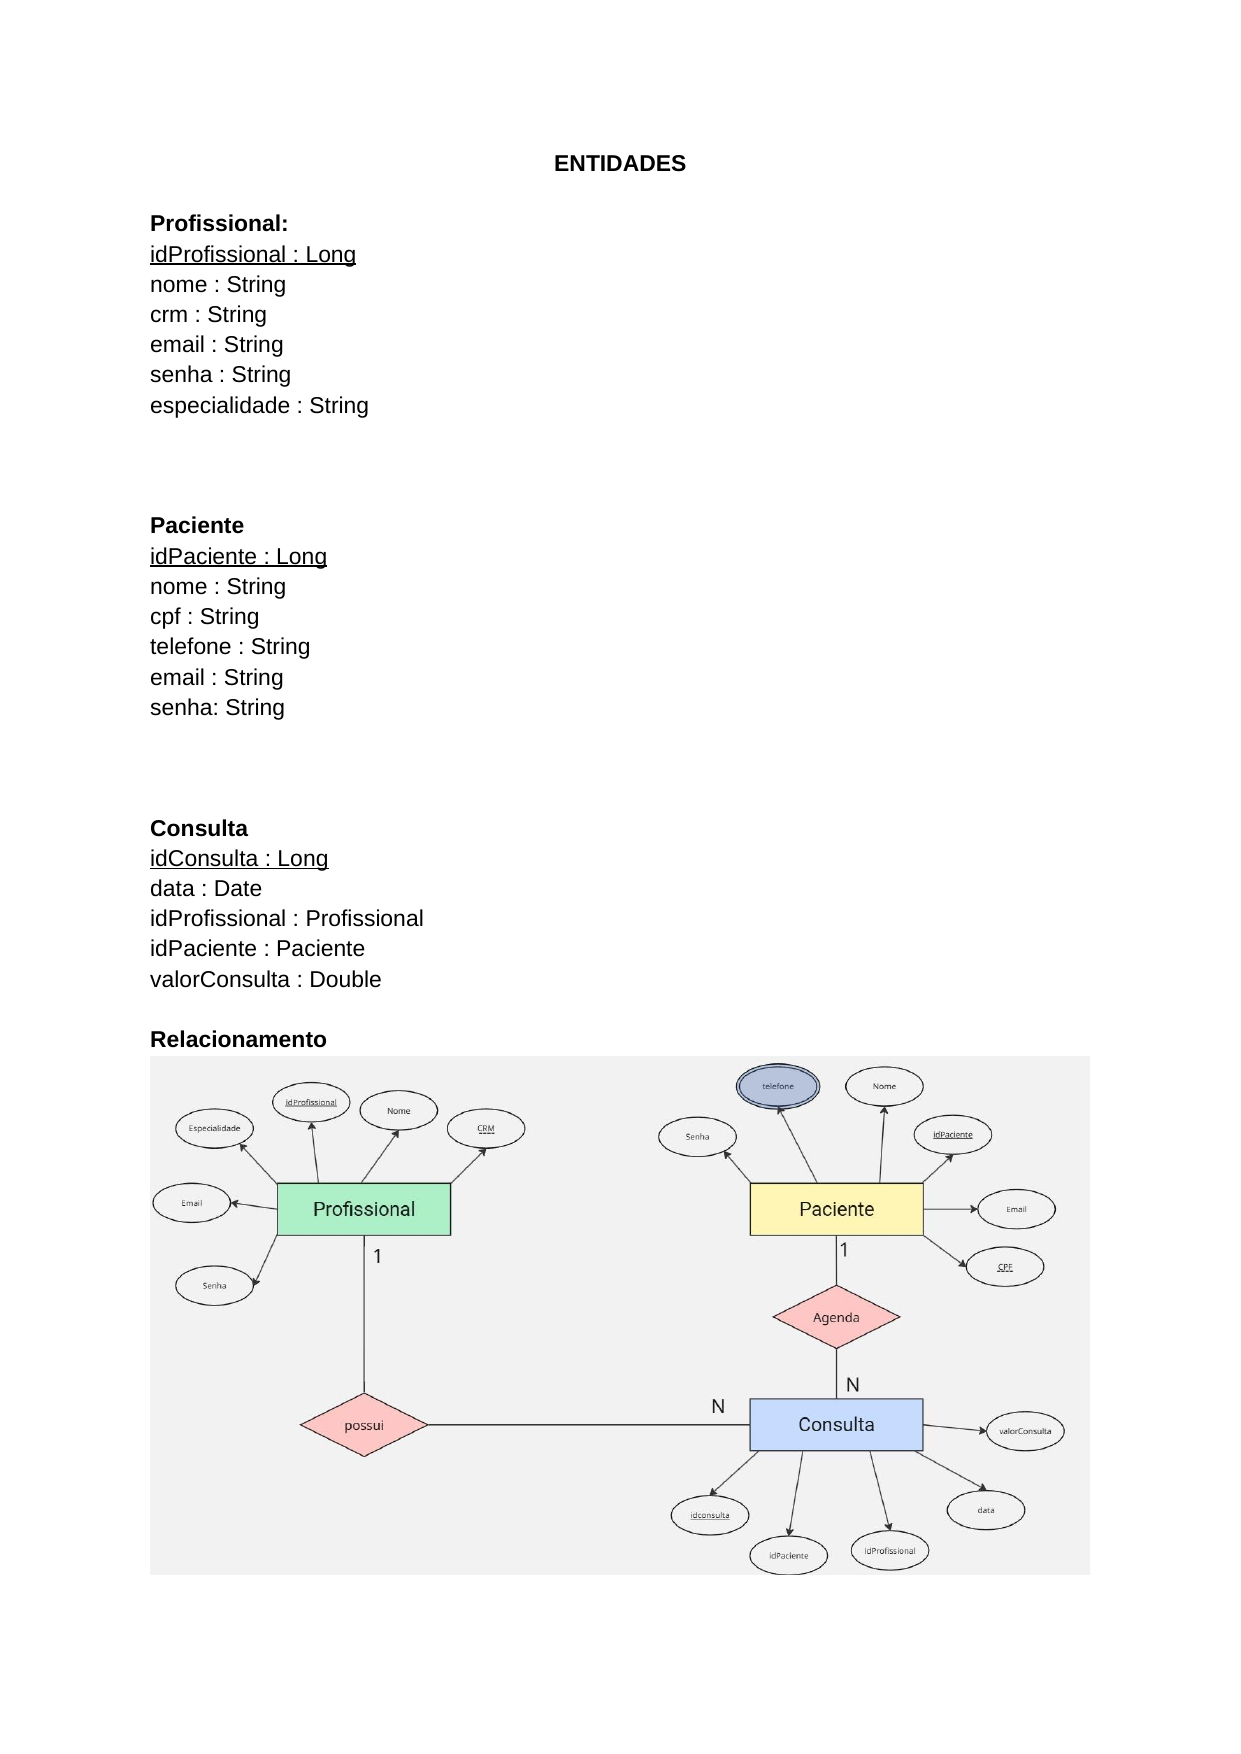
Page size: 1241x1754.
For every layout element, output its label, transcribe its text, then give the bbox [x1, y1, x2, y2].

text telefone : String [150, 633, 1090, 660]
text idPaciente : Long [150, 543, 1090, 569]
text idProfissional : Long [150, 241, 1090, 267]
text crm : String [150, 301, 1090, 327]
text senha : String [150, 361, 1090, 388]
text email : String [150, 663, 1090, 690]
text email : String [150, 331, 1090, 358]
text senha: String [150, 694, 1090, 720]
text cpf : String [150, 603, 1090, 629]
text idPaciente : Paciente [150, 935, 1090, 962]
text especialidade : String [150, 392, 1090, 418]
text idConsulta : Long [150, 845, 1090, 871]
text Paciente [150, 512, 1090, 539]
text idProfissional : Profissional [150, 905, 1090, 932]
text Profissional: [150, 210, 1090, 237]
text data : Date [150, 875, 1090, 901]
text nome : String [150, 573, 1090, 599]
picture [150, 1056, 1091, 1575]
text valorConsulta : Double [150, 966, 1090, 992]
text Consulta [150, 814, 1090, 841]
text Relacionamento [150, 1026, 1090, 1052]
text nome : String [150, 271, 1090, 297]
text ENTIDADES [150, 150, 1090, 176]
